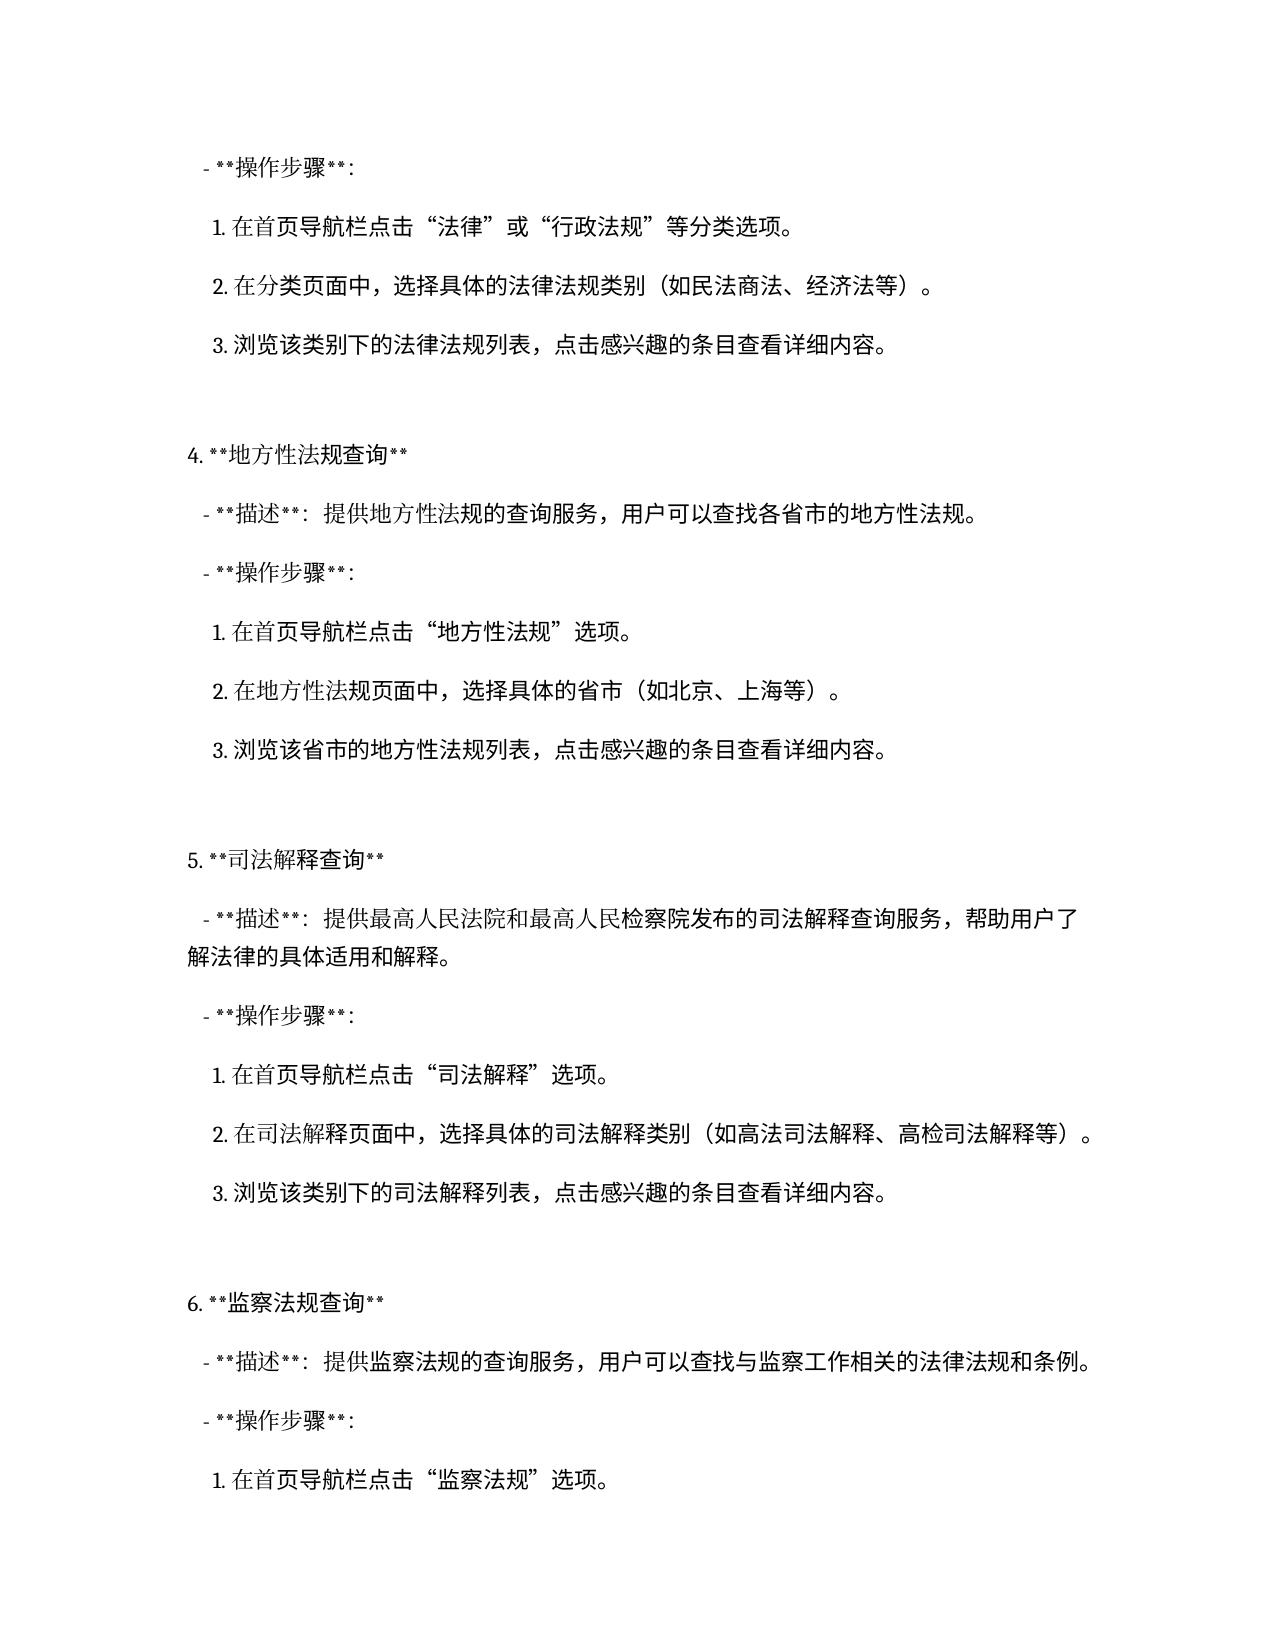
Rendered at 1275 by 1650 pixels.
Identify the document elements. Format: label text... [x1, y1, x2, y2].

text - **操作步骤**： [187, 555, 1087, 588]
text - **操作步骤**： [187, 1402, 1087, 1436]
text - **操作步骤**： [187, 998, 1087, 1031]
text - **描述**：提供监察法规的查询服务，用户可以查找与监察工作相关的法律法规和条例。 [187, 1343, 1087, 1377]
text - **描述**：提供地方性法规的查询服务，用户可以查找各省市的地方性法规。 [187, 496, 1087, 529]
text 3. 浏览该类别下的司法解释列表，点击感兴趣的条目查看详细内容。 [187, 1174, 1087, 1208]
text - **操作步骤**： [187, 150, 1087, 183]
text 1. 在首页导航栏点击“地方性法规”选项。 [187, 614, 1087, 647]
text 4. **地方性法规查询** [187, 437, 1087, 470]
text 2. 在司法解释页面中，选择具体的司法解释类别（如高法司法解释、高检司法解释等）。 [187, 1116, 1087, 1149]
text 1. 在首页导航栏点击“司法解释”选项。 [187, 1057, 1087, 1090]
text 3. 浏览该省市的地方性法规列表，点击感兴趣的条目查看详细内容。 [187, 732, 1087, 765]
text - **描述**：提供最高人民法院和最高人民检察院发布的司法解释查询服务，帮助用户了解法律的具体适用和解释。 [187, 901, 1087, 972]
text 1. 在首页导航栏点击“法律”或“行政法规”等分类选项。 [187, 209, 1087, 242]
text 1. 在首页导航栏点击“监察法规”选项。 [187, 1461, 1087, 1495]
text 5. **司法解释查询** [187, 842, 1087, 875]
text 6. **监察法规查询** [187, 1284, 1087, 1318]
text 2. 在分类页面中，选择具体的法律法规类别（如民法商法、经济法等）。 [187, 268, 1087, 301]
text 3. 浏览该类别下的法律法规列表，点击感兴趣的条目查看详细内容。 [187, 327, 1087, 360]
text 2. 在地方性法规页面中，选择具体的省市（如北京、上海等）。 [187, 673, 1087, 706]
